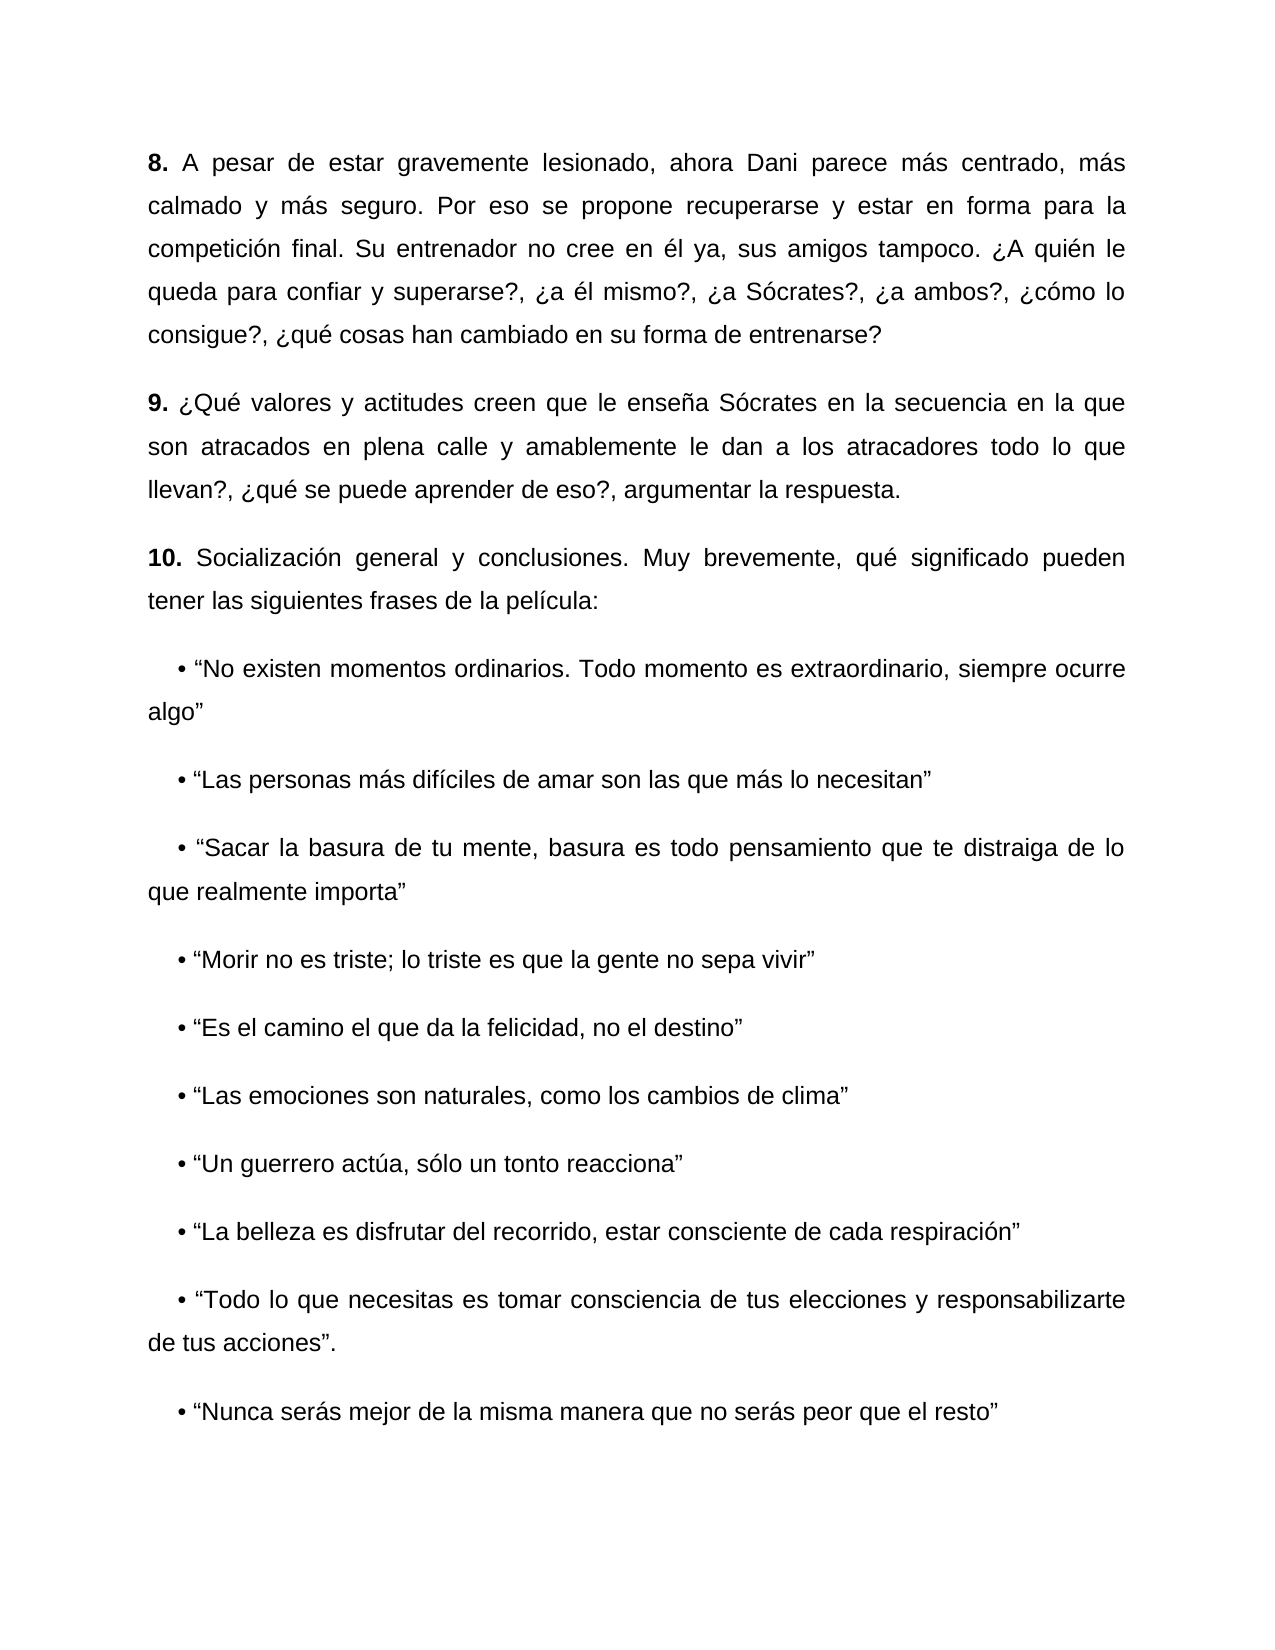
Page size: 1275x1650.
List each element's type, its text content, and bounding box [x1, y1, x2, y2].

text • “Sacar la basura de tu mente, basura es todo pensamiento que te distraiga de lo que realmente importa” [148, 833, 1127, 905]
text • “Morir no es triste; lo triste es que la gente no sepa vivir” [148, 944, 1127, 973]
text • “Es el camino el que da la felicidad, no el destino” [148, 1013, 1127, 1041]
text • “Todo lo que necesitas es tomar consciencia de tus elecciones y responsabilizarte de tus acciones”. [148, 1285, 1127, 1357]
text • “Nunca serás mejor de la misma manera que no serás peor que el resto” [148, 1396, 1127, 1425]
text • “La belleza es disfrutar del recorrido, estar consciente de cada respiración” [148, 1217, 1127, 1246]
text 10. Socialización general y conclusiones. Muy brevemente, qué significado pueden tener las siguientes frases de la película: [148, 543, 1127, 614]
text • “Las personas más difíciles de amar son las que más lo necesitan” [148, 765, 1127, 794]
text 8. A pesar de estar gravemente lesionado, ahora Dani parece más centrado, más calmado y más seguro. Por eso se propone recuperarse y estar en forma para la competición final. Su entrenador no cree en él ya, sus amigos tampoco. ¿A quién le queda para confiar y superarse?, ¿a él mismo?, ¿a Sócrates?, ¿a ambos?, ¿cómo lo consigue?, ¿qué cosas han cambiado en su forma de entrenarse? [148, 148, 1127, 349]
text • “Un guerrero actúa, sólo un tonto reacciona” [148, 1149, 1127, 1178]
text 9. ¿Qué valores y actitudes creen que le enseña Sócrates en la secuencia en la que son atracados en plena calle y amablemente le dan a los atracadores todo lo que llevan?, ¿qué se puede aprender de eso?, argumentar la respuesta. [148, 388, 1127, 503]
text • “No existen momentos ordinarios. Todo momento es extraordinario, siempre ocurre algo” [148, 654, 1127, 726]
text • “Las emociones son naturales, como los cambios de clima” [148, 1081, 1127, 1109]
